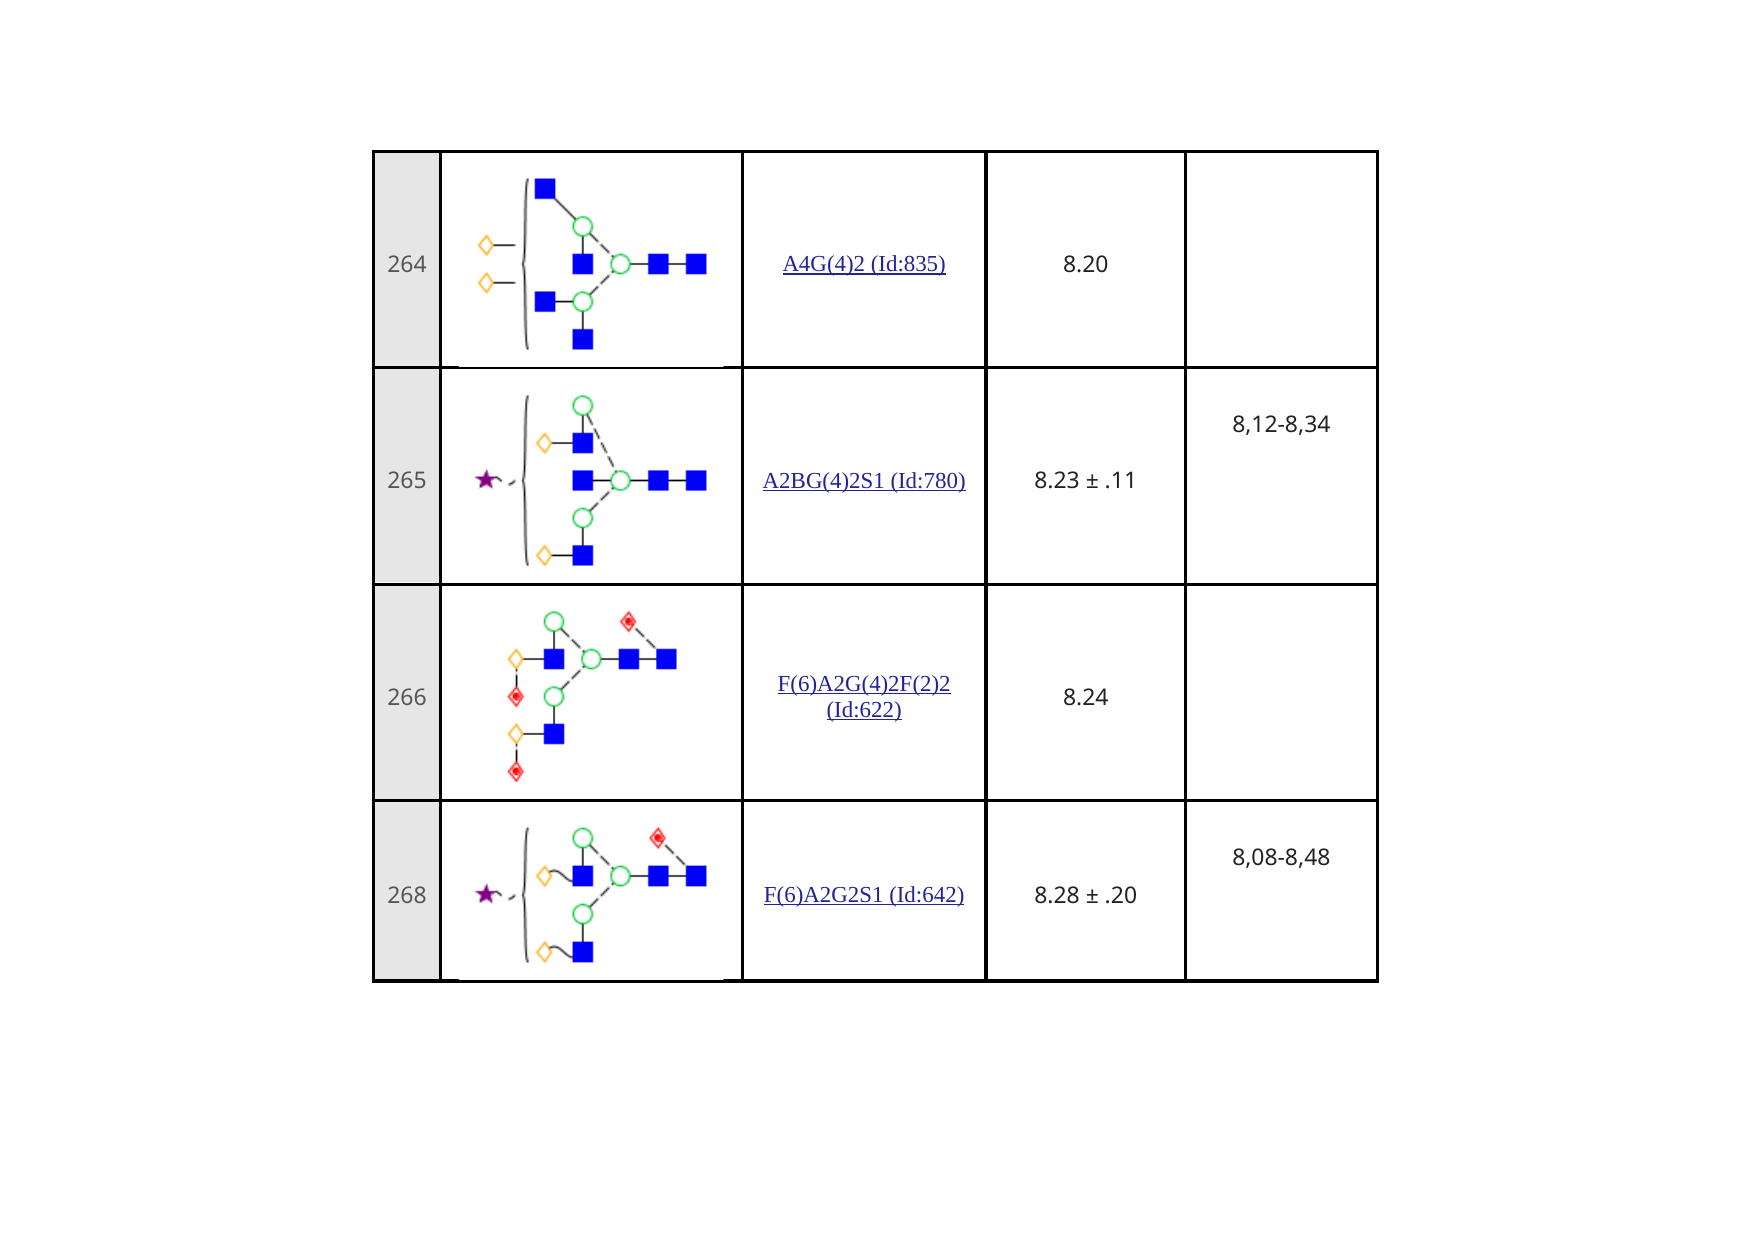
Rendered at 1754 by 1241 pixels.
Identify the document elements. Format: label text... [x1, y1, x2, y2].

table_cell 265 [375, 369, 439, 582]
table_cell [1187, 586, 1376, 799]
table_cell 268 [375, 802, 439, 979]
table_cell 266 [375, 586, 439, 799]
table_cell 8.23 ± .11 [988, 369, 1184, 582]
table_cell A4G(4)2 (Id:835) [744, 153, 984, 366]
table_cell [442, 153, 741, 366]
table_cell A2BG(4)2S1 (Id:780) [744, 369, 984, 582]
table_cell F(6)A2G(4)2F(2)2 (Id:622) [744, 586, 984, 799]
table_cell 8.20 [988, 153, 1184, 366]
picture [458, 161, 724, 367]
table_cell 8.24 [988, 586, 1184, 799]
table_cell 8,08-8,48 [1187, 802, 1376, 979]
table_cell 8,12-8,34 [1187, 369, 1376, 582]
picture [458, 377, 724, 583]
picture [488, 593, 694, 799]
table_cell 8.28 ± .20 [988, 802, 1184, 979]
table_cell [442, 586, 741, 799]
table_cell F(6)A2G2S1 (Id:642) [744, 802, 984, 979]
table_cell [442, 369, 741, 582]
picture [458, 809, 724, 980]
table_cell 264 [375, 153, 439, 366]
table_cell [1187, 153, 1376, 366]
table_cell [442, 802, 741, 979]
